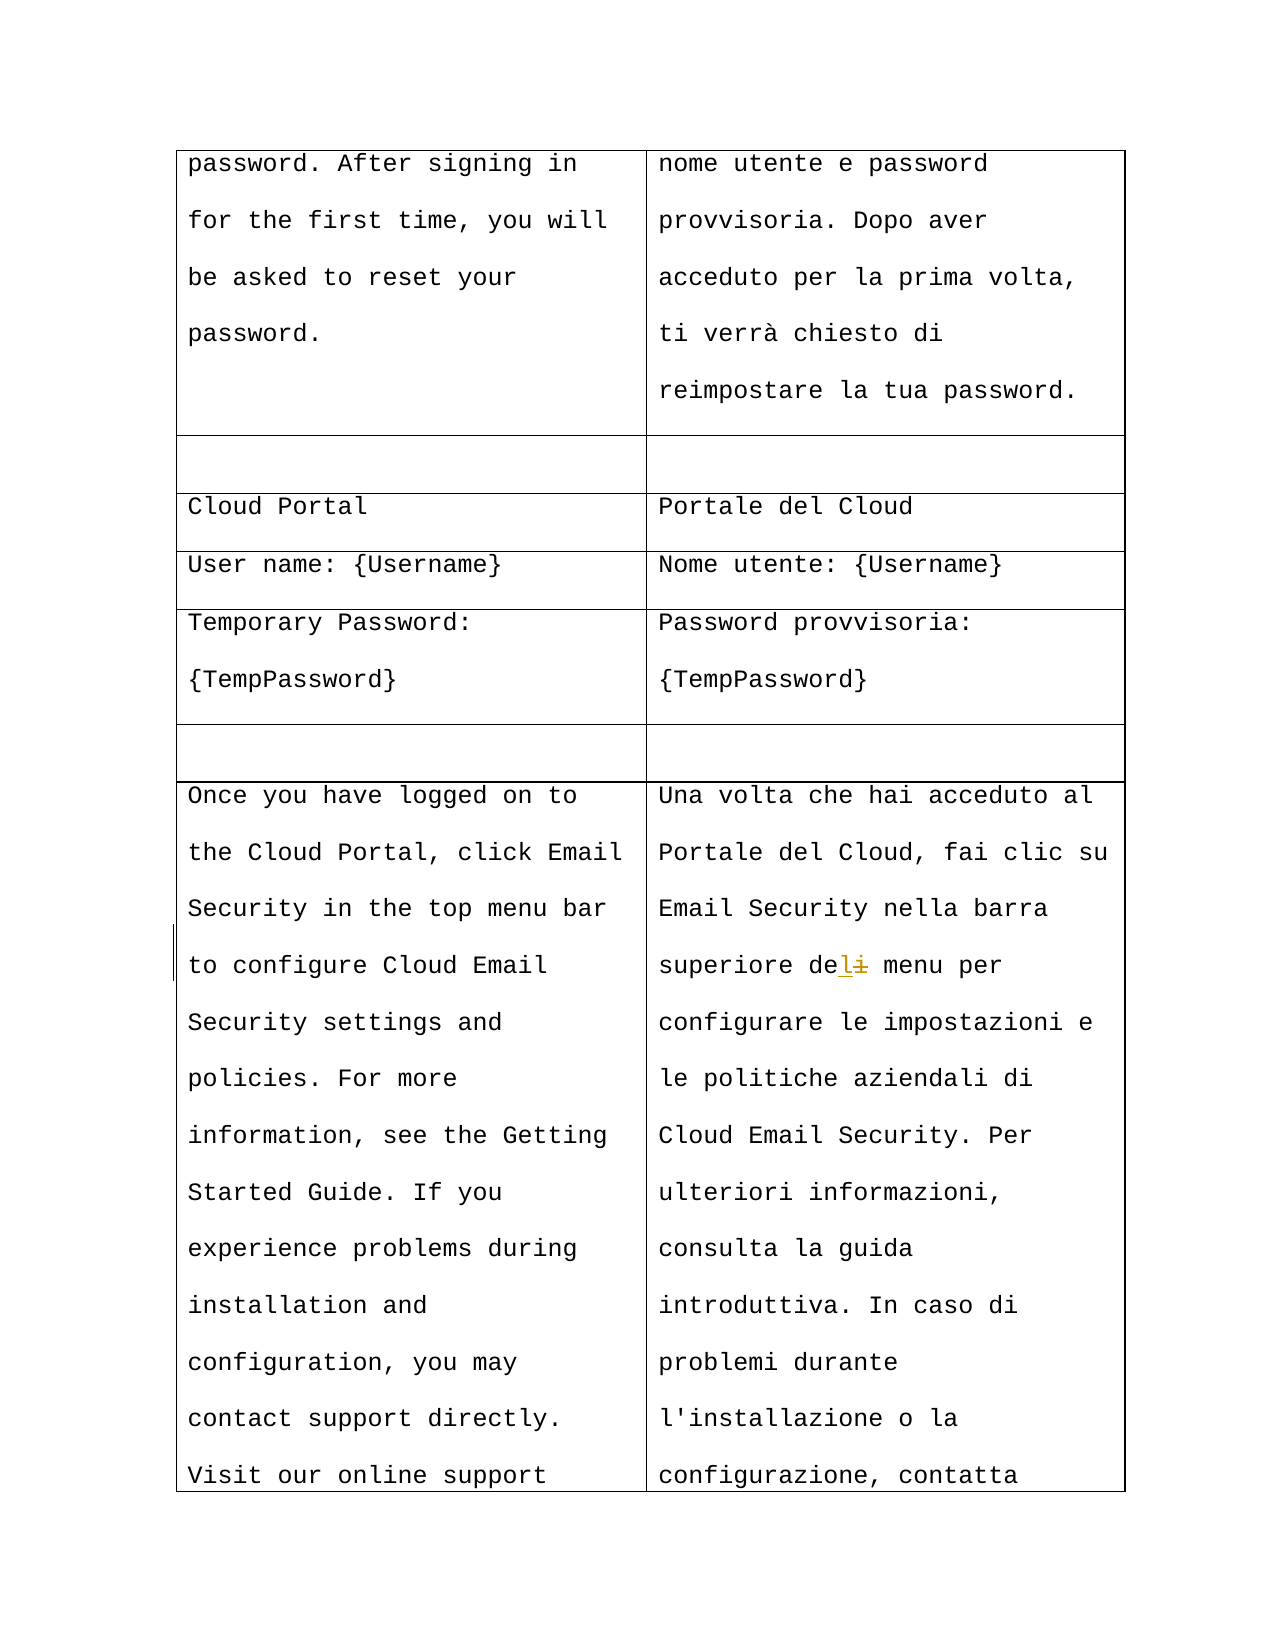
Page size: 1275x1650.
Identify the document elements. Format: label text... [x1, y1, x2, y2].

table_cell [647, 436, 1124, 493]
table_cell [177, 151, 646, 435]
table_cell Nome utente: {Username} [647, 552, 1124, 609]
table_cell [647, 783, 1124, 1491]
table_cell Password provvisoria: {TempPassword} [647, 610, 1124, 723]
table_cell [177, 783, 646, 1491]
table_cell Portale del Cloud [647, 494, 1124, 551]
table_cell Temporary Password: {TempPassword} [177, 610, 646, 723]
table_cell [177, 725, 646, 781]
table_cell Cloud Portal [177, 494, 646, 551]
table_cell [647, 151, 1124, 435]
table_cell User name: {Username} [177, 552, 646, 609]
table_cell [647, 725, 1124, 781]
table_cell [177, 436, 646, 493]
